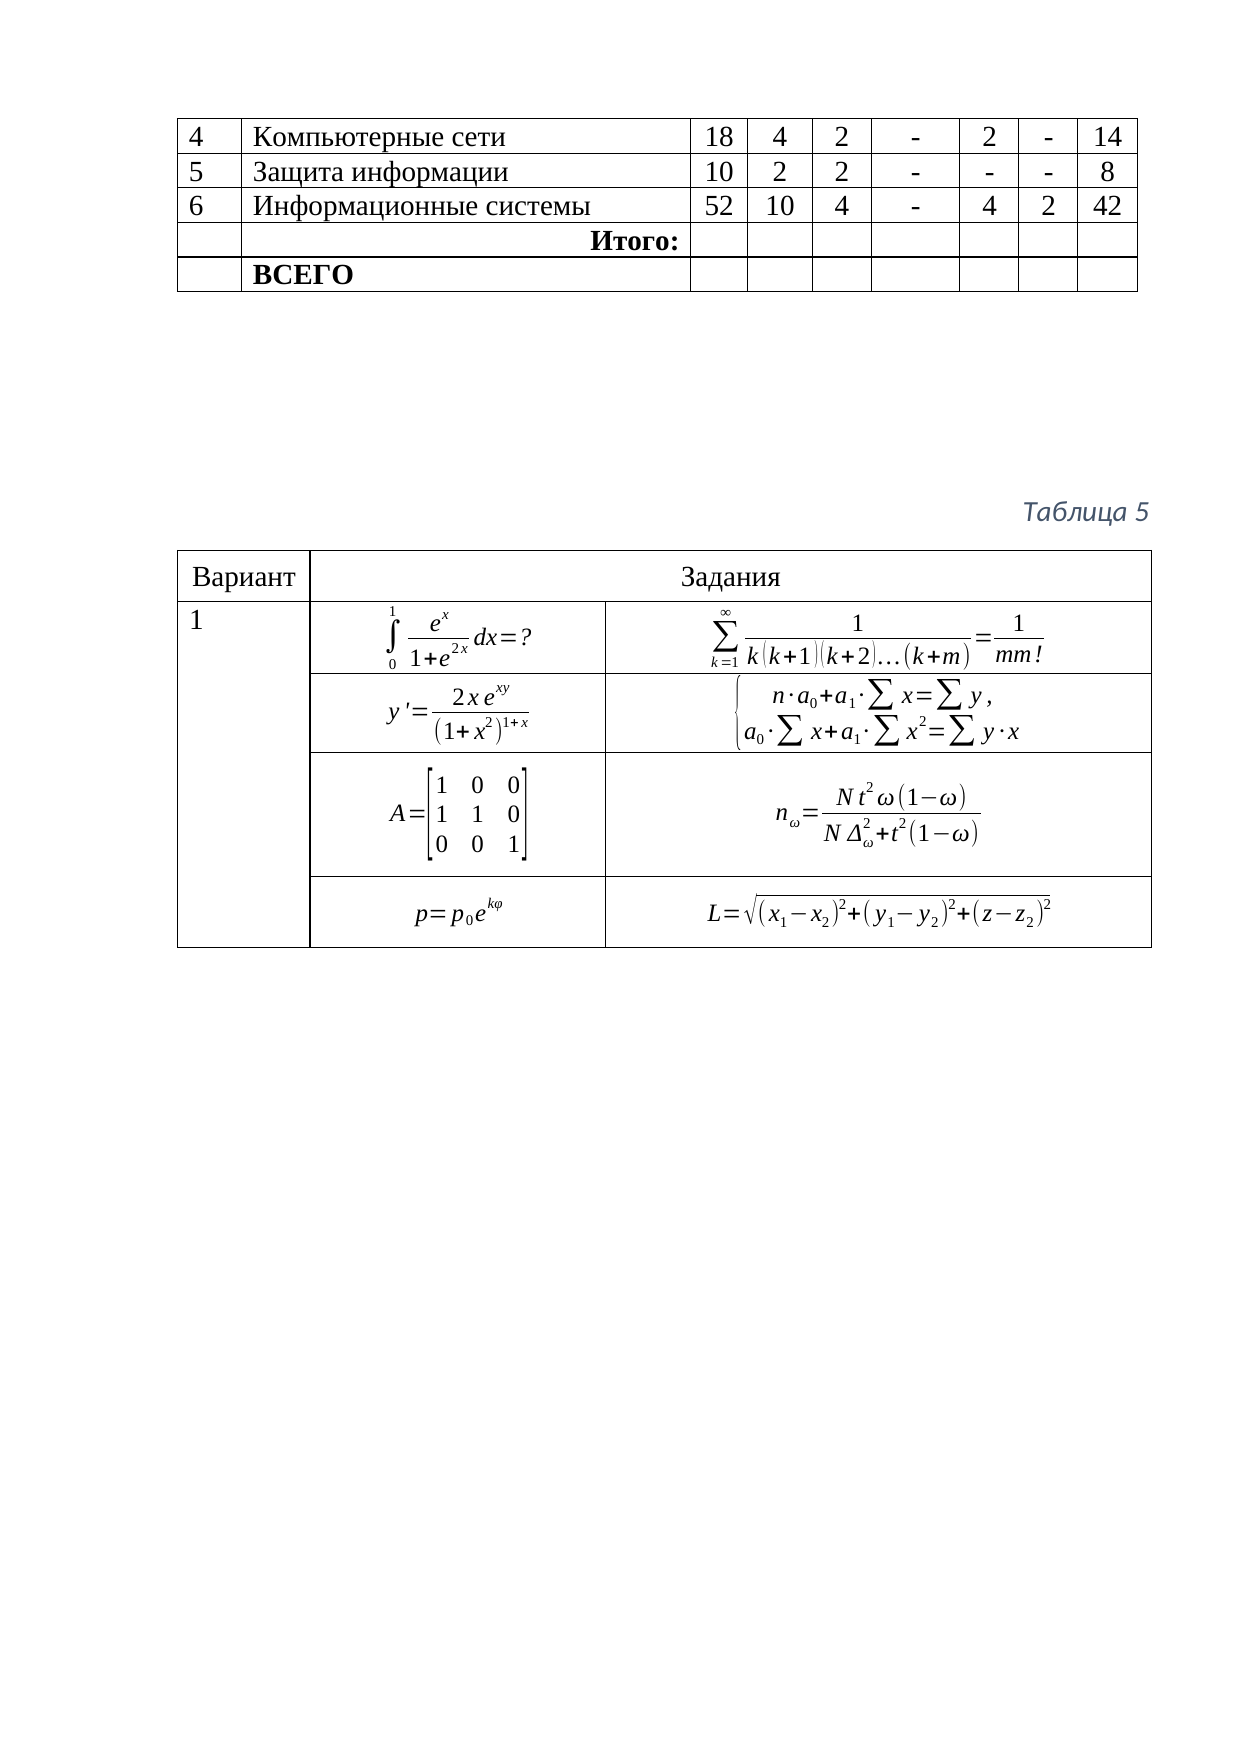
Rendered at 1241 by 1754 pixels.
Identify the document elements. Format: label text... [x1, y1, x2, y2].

table_cell [311, 753, 605, 876]
table_cell - [1019, 119, 1077, 153]
table_cell [311, 602, 605, 673]
table_cell 5 [178, 154, 241, 187]
table_cell [606, 602, 1151, 673]
table_cell [178, 258, 241, 291]
table_cell Компьютерные сети [242, 119, 690, 153]
table_cell [813, 223, 871, 256]
table_cell [691, 223, 747, 256]
table_cell 2 [813, 119, 871, 153]
table_cell [960, 258, 1018, 291]
table_cell - [1019, 154, 1077, 187]
table_cell [1078, 223, 1137, 256]
table_cell 8 [1078, 154, 1137, 187]
table_cell Итого: [242, 223, 690, 256]
table_cell 6 [178, 188, 241, 222]
table_header Задания [311, 551, 1151, 601]
table_cell 4 [748, 119, 812, 153]
table_cell [748, 258, 812, 291]
table_cell 10 [691, 154, 747, 187]
table_cell 1 [178, 602, 309, 947]
table_cell [748, 223, 812, 256]
text Таблица 5 [177, 493, 1152, 529]
table_cell [691, 258, 747, 291]
table_cell 14 [1078, 119, 1137, 153]
table_cell [311, 877, 605, 947]
table_cell 10 [748, 188, 812, 222]
table_cell [872, 258, 959, 291]
table_cell 4 [960, 188, 1018, 222]
table_cell ВСЕГО [242, 258, 690, 291]
table_cell [813, 258, 871, 291]
table_cell [960, 223, 1018, 256]
table_cell 42 [1078, 188, 1137, 222]
table_cell [1019, 223, 1077, 256]
table_cell 2 [748, 154, 812, 187]
table_cell - [872, 154, 959, 187]
table_cell - [872, 119, 959, 153]
table_cell 2 [960, 119, 1018, 153]
table_cell [606, 753, 1151, 876]
table_cell [178, 223, 241, 256]
table_cell [872, 223, 959, 256]
table_cell [1078, 258, 1137, 291]
table_cell [1019, 258, 1077, 291]
table_cell 2 [813, 154, 871, 187]
table_header Вариант [178, 551, 309, 601]
table_cell [606, 674, 1151, 752]
table_cell 4 [813, 188, 871, 222]
table_cell Защита информации [242, 154, 690, 187]
table_cell 4 [178, 119, 241, 153]
table_cell [606, 877, 1151, 947]
table_cell 18 [691, 119, 747, 153]
table_cell Информационные системы [242, 188, 690, 222]
table_cell - [960, 154, 1018, 187]
table_cell 2 [1019, 188, 1077, 222]
table_cell 52 [691, 188, 747, 222]
table_cell [311, 674, 605, 752]
table_cell - [872, 188, 959, 222]
